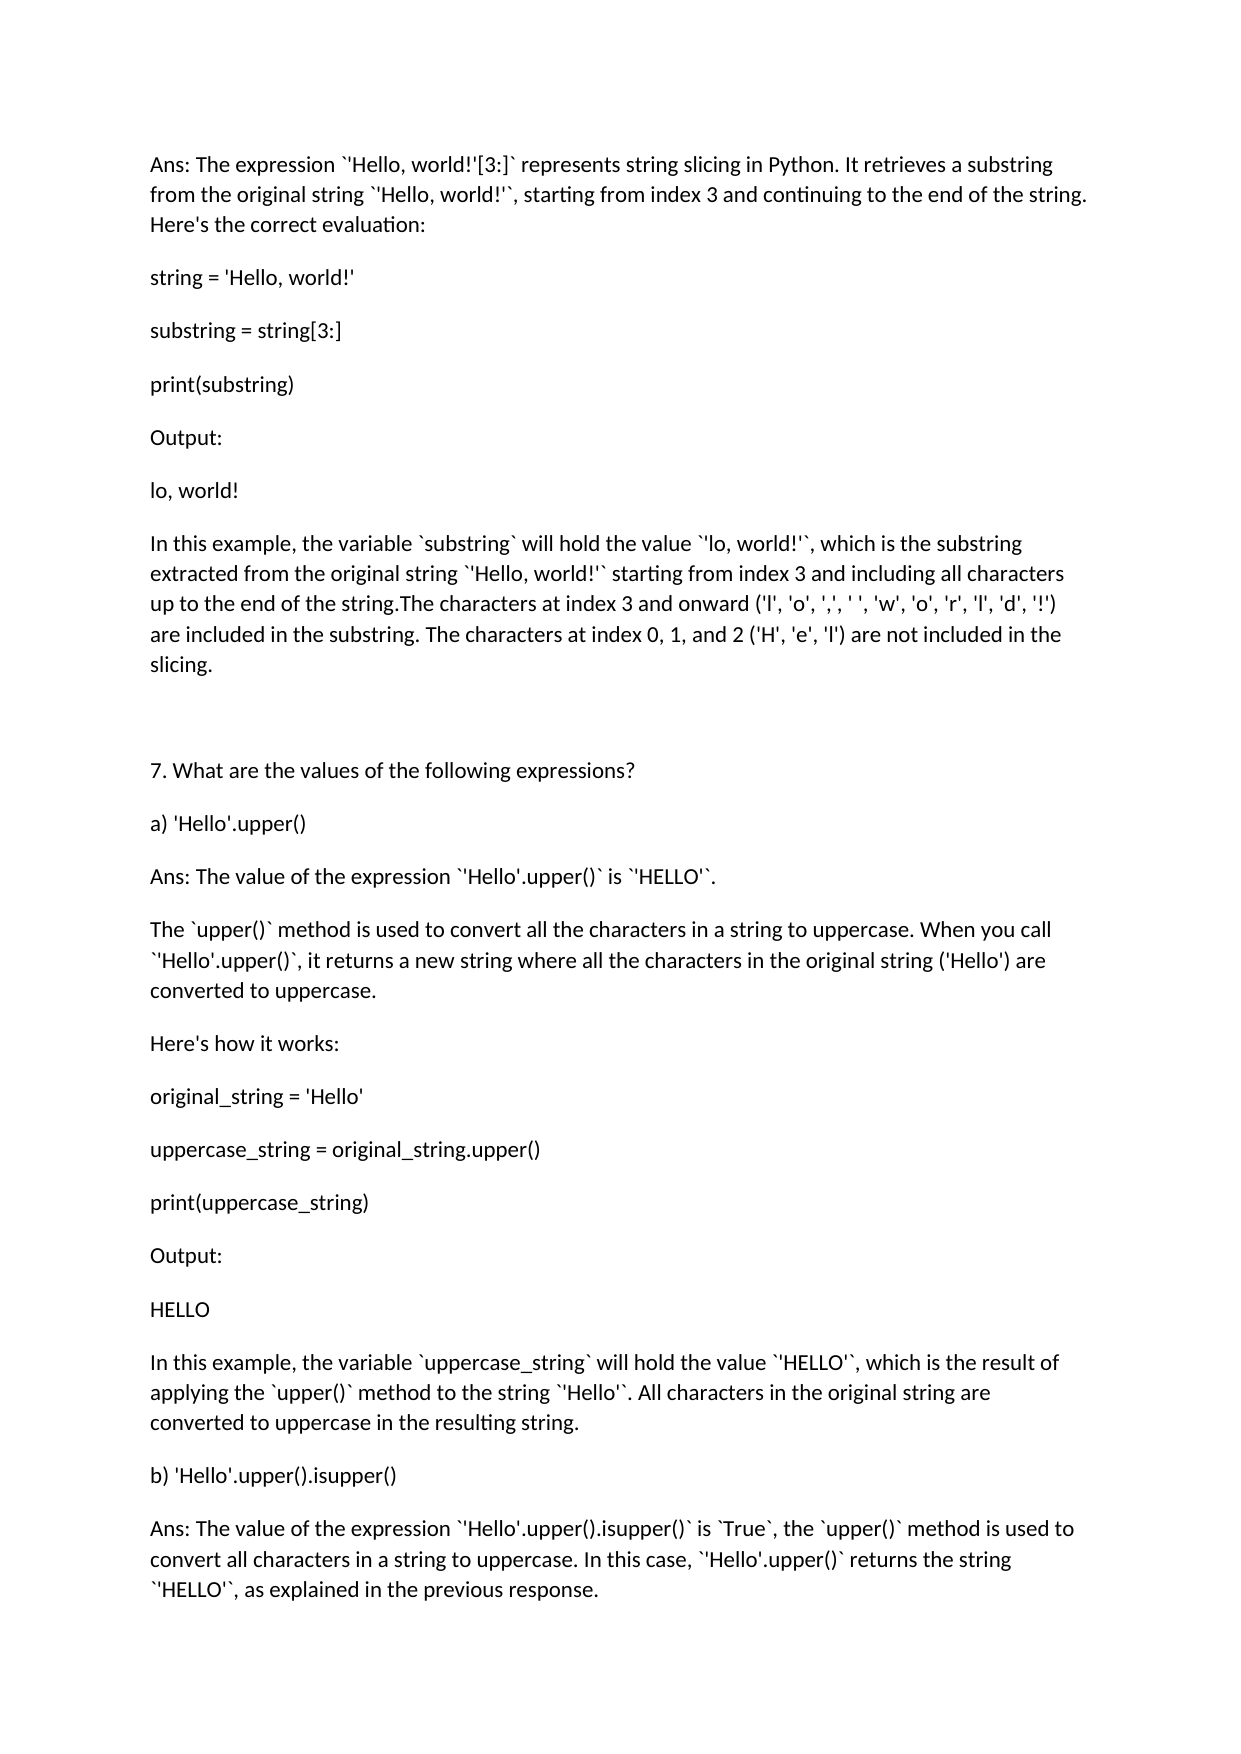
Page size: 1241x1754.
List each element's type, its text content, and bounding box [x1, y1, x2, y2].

text uppercase_string = original_string.upper() [150, 1135, 1090, 1163]
text HELLO [150, 1295, 1090, 1323]
text Output: [150, 1242, 1090, 1270]
text print(substring) [150, 370, 1090, 398]
text Here's how it works: [150, 1029, 1090, 1057]
text string = 'Hello, world!' [150, 263, 1090, 292]
text In this example, the variable `uppercase_string` will hold the value `'HELLO'`, which is the result of applying the `upper()` method to the string `'Hello'`. All characters in the original string are converted to uppercase in the resulting string. [150, 1348, 1090, 1436]
text 7. What are the values of the following expressions? [150, 756, 1090, 784]
text substring = string[3:] [150, 317, 1090, 345]
text lo, world! [150, 476, 1090, 504]
text In this example, the variable `substring` will hold the value `'lo, world!'`, which is the substring extracted from the original string `'Hello, world!'` starting from index 3 and including all characters up to the end of the string.The characters at index 3 and onward ('l', 'o', ',', ' ', 'w', 'o', 'r', 'l', 'd', '!') are included in the substring. The characters at index 0, 1, and 2 ('H', 'e', 'l') are not included in the slicing. [150, 529, 1090, 678]
text print(uppercase_string) [150, 1188, 1090, 1217]
text Ans: The value of the expression `'Hello'.upper().isupper()` is `True`, the `upper()` method is used to convert all characters in a string to uppercase. In this case, `'Hello'.upper()` returns the string `'HELLO'`, as explained in the previous response. [150, 1514, 1090, 1603]
text Ans: The value of the expression `'Hello'.upper()` is `'HELLO'`. [150, 862, 1090, 891]
text b) 'Hello'.upper().isupper() [150, 1461, 1090, 1489]
text The `upper()` method is used to convert all the characters in a string to uppercase. When you call `'Hello'.upper()`, it returns a new string where all the characters in the original string ('Hello') are converted to uppercase. [150, 916, 1090, 1004]
text Output: [150, 423, 1090, 451]
text original_string = 'Hello' [150, 1082, 1090, 1110]
text Ans: The expression `'Hello, world!'[3:]` represents string slicing in Python. It retrieves a substring from the original string `'Hello, world!'`, starting from index 3 and continuing to the end of the string. Here's the correct evaluation: [150, 150, 1090, 238]
text a) 'Hello'.upper() [150, 809, 1090, 837]
